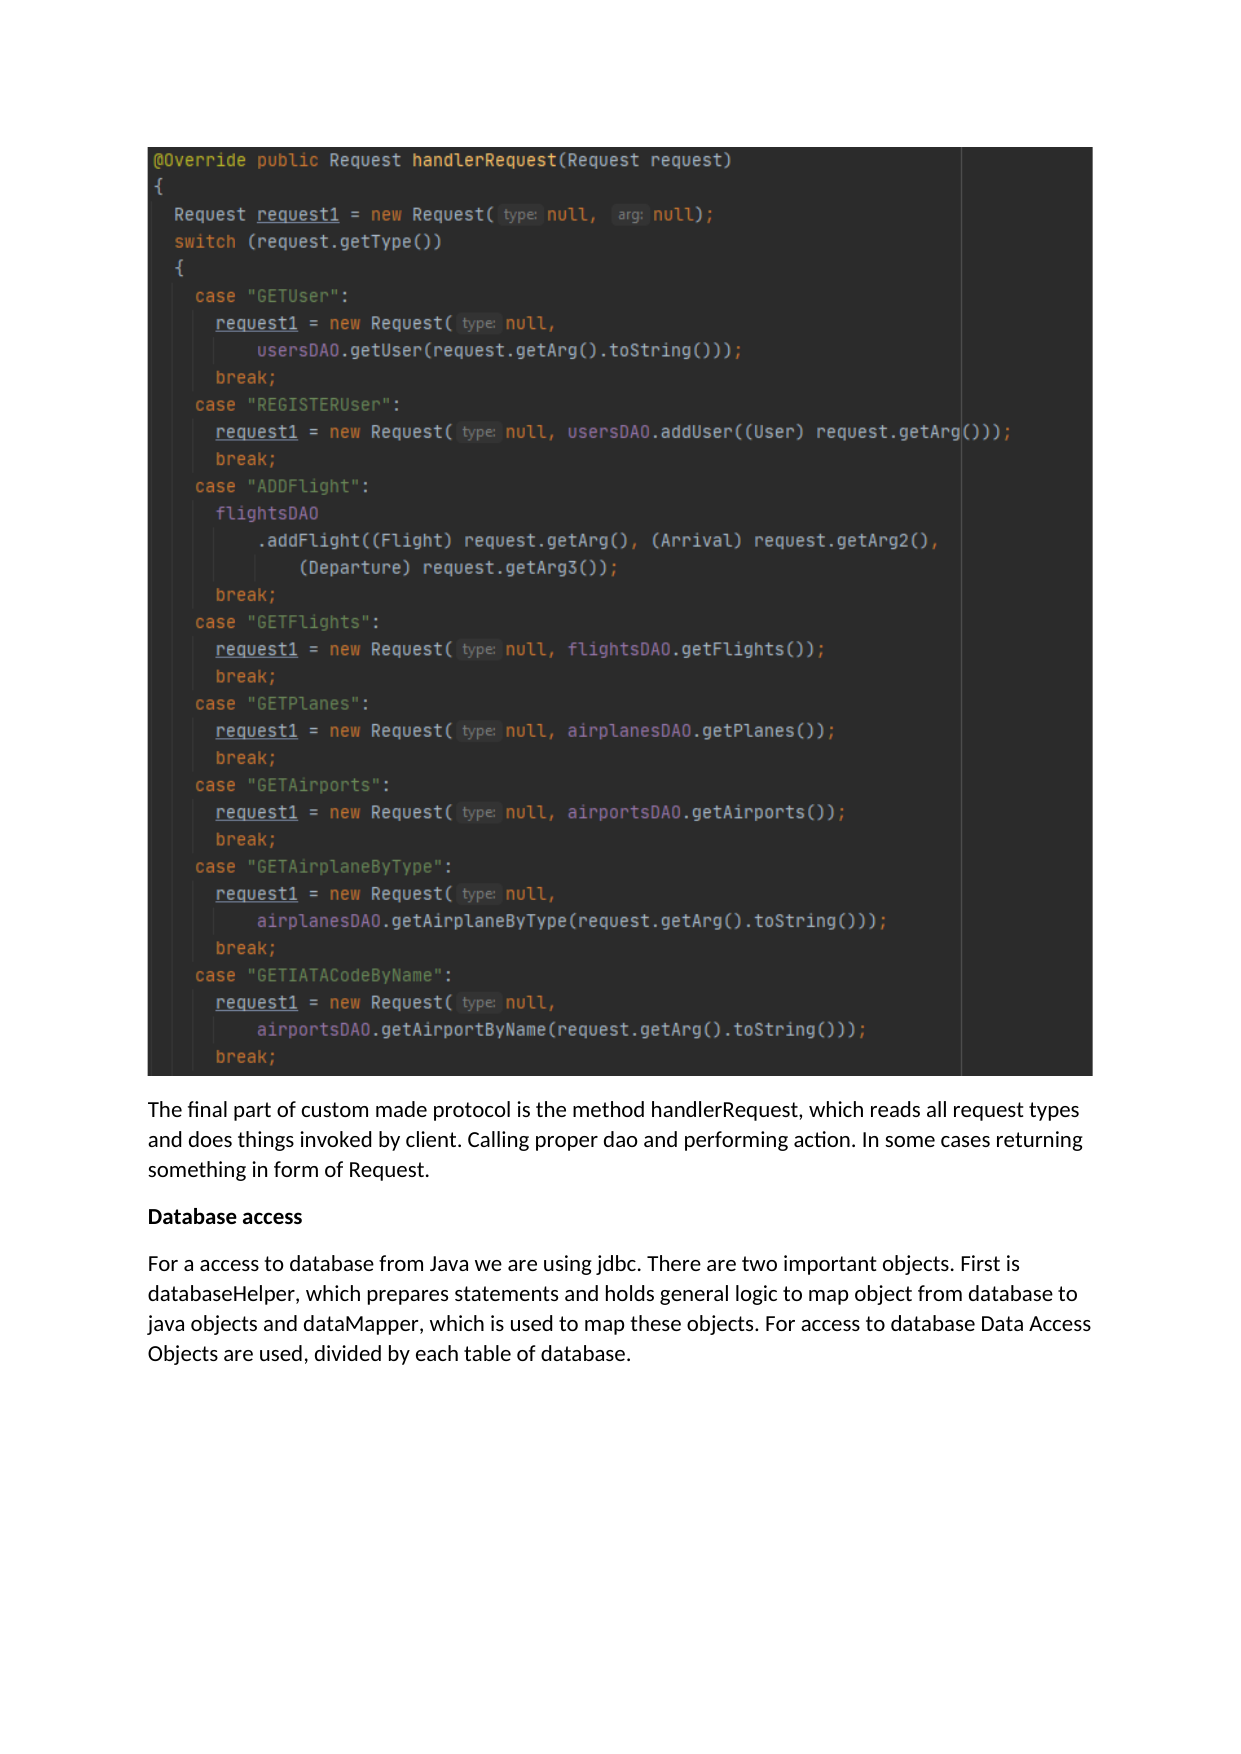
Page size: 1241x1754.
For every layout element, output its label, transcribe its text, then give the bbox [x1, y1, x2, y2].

text The final part of custom made protocol is the method handlerRequest, which reads all request types and does things invoked by client. Calling proper dao and performing action. In some cases returning something in form of Request. [148, 1095, 1093, 1183]
picture [147, 147, 1093, 1076]
text Database access [148, 1202, 1093, 1230]
text For a access to database from Java we are using jdbc. There are two important objects. First is databaseHelper, which prepares statements and holds general logic to map object from database to java objects and dataMapper, which is used to map these objects. For access to database Data Access Objects are used, divided by each table of database. [148, 1249, 1093, 1367]
